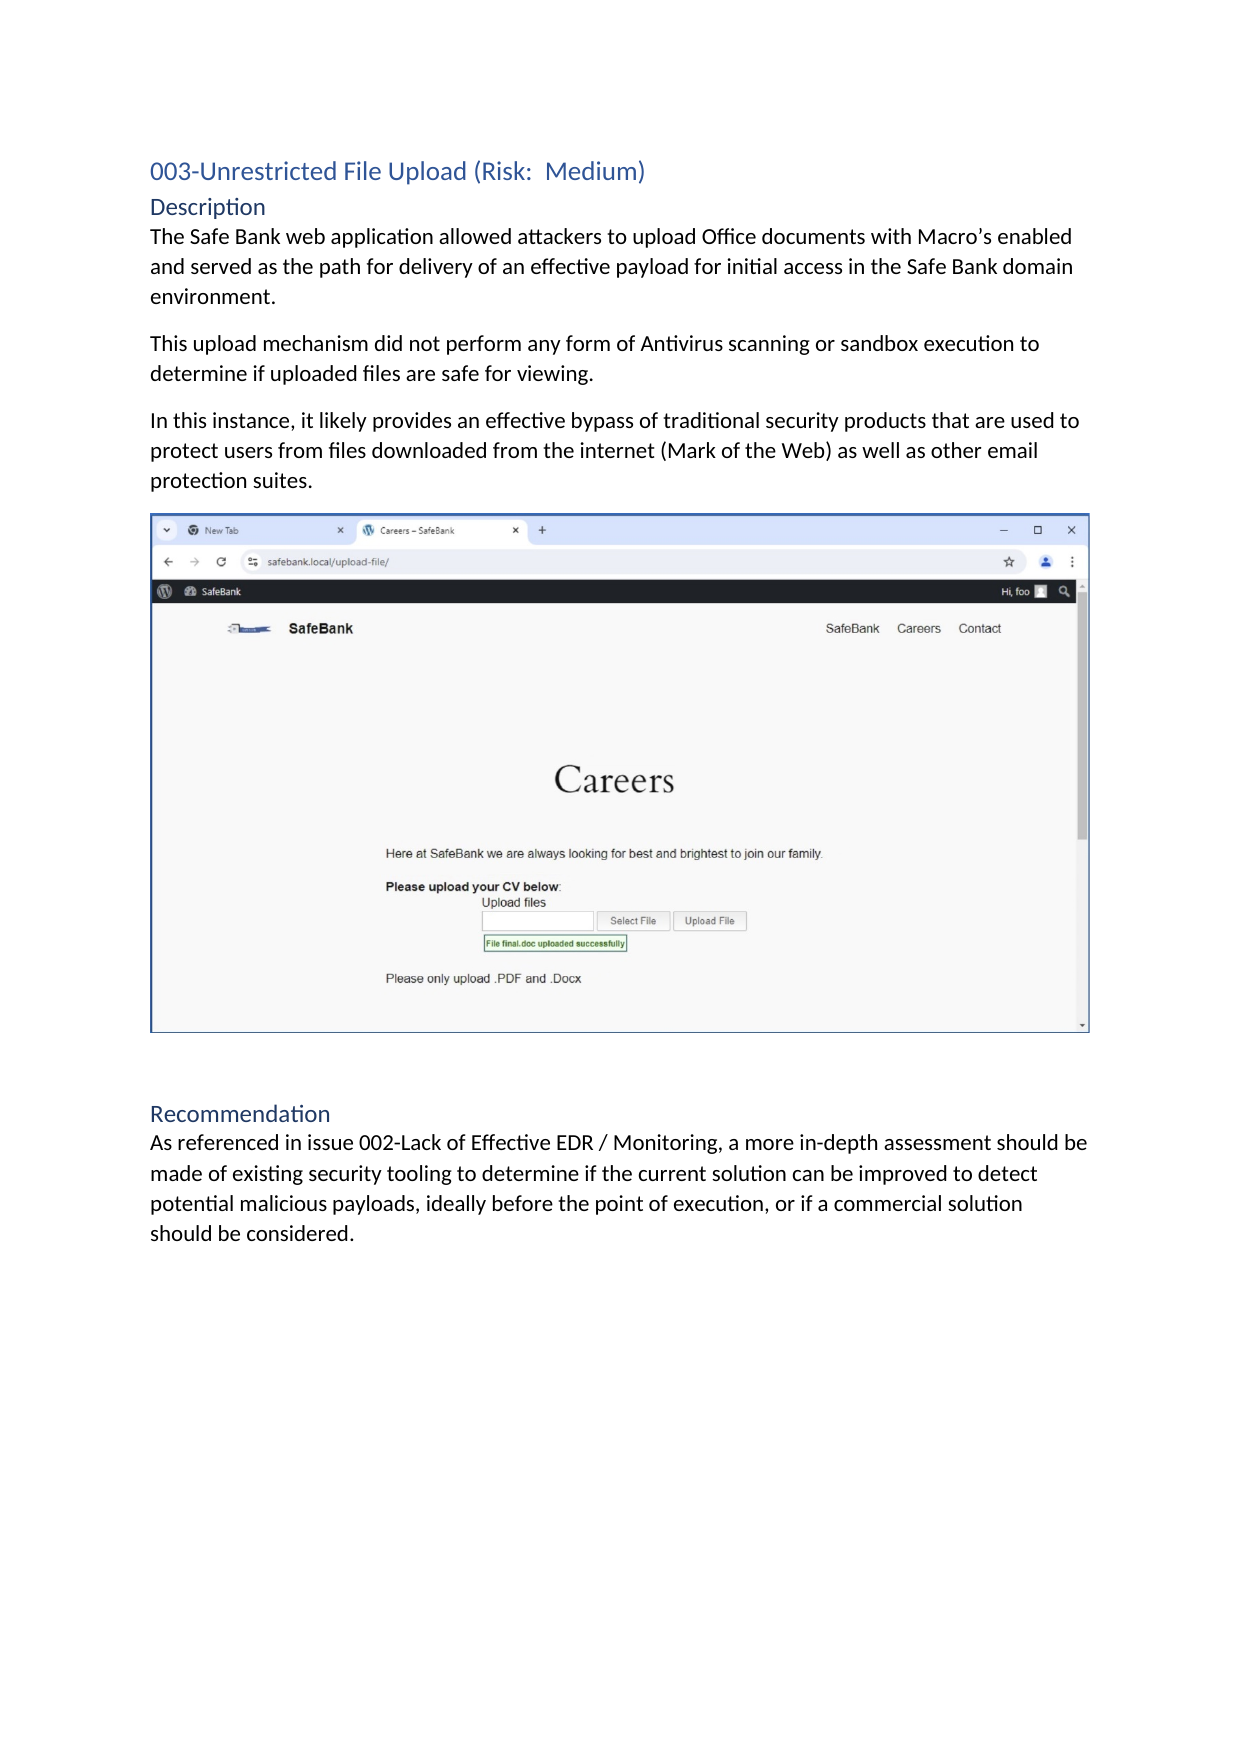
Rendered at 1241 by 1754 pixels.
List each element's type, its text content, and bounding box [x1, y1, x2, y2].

picture [150, 513, 1090, 1033]
text As referenced in issue 002-Lack of Effective EDR / Monitoring, a more in-depth assessment should be made of existing security tooling to determine if the current solution can be improved to detect potential malicious payloads, ideally before the point of execution, or if a commercial solution should be considered. [150, 1128, 1090, 1247]
subtitle Recommendation [150, 1098, 1090, 1128]
subtitle 003-Unrestricted File Upload (Risk: Medium) [150, 154, 1090, 187]
text In this instance, it likely provides an effective bypass of traditional security products that are used to protect users from files downloaded from the internet (Mark of the Web) as well as other email protection suites. [150, 406, 1090, 495]
text This upload mechanism did not perform any form of Antivirus scanning or sandbox execution to determine if uploaded files are safe for viewing. [150, 329, 1090, 387]
text The Safe Bank web application allowed attackers to upload Office documents with Macro’s enabled and served as the path for delivery of an effective payload for initial access in the Safe Bank domain environment. [150, 222, 1090, 310]
subtitle Description [150, 191, 1090, 222]
